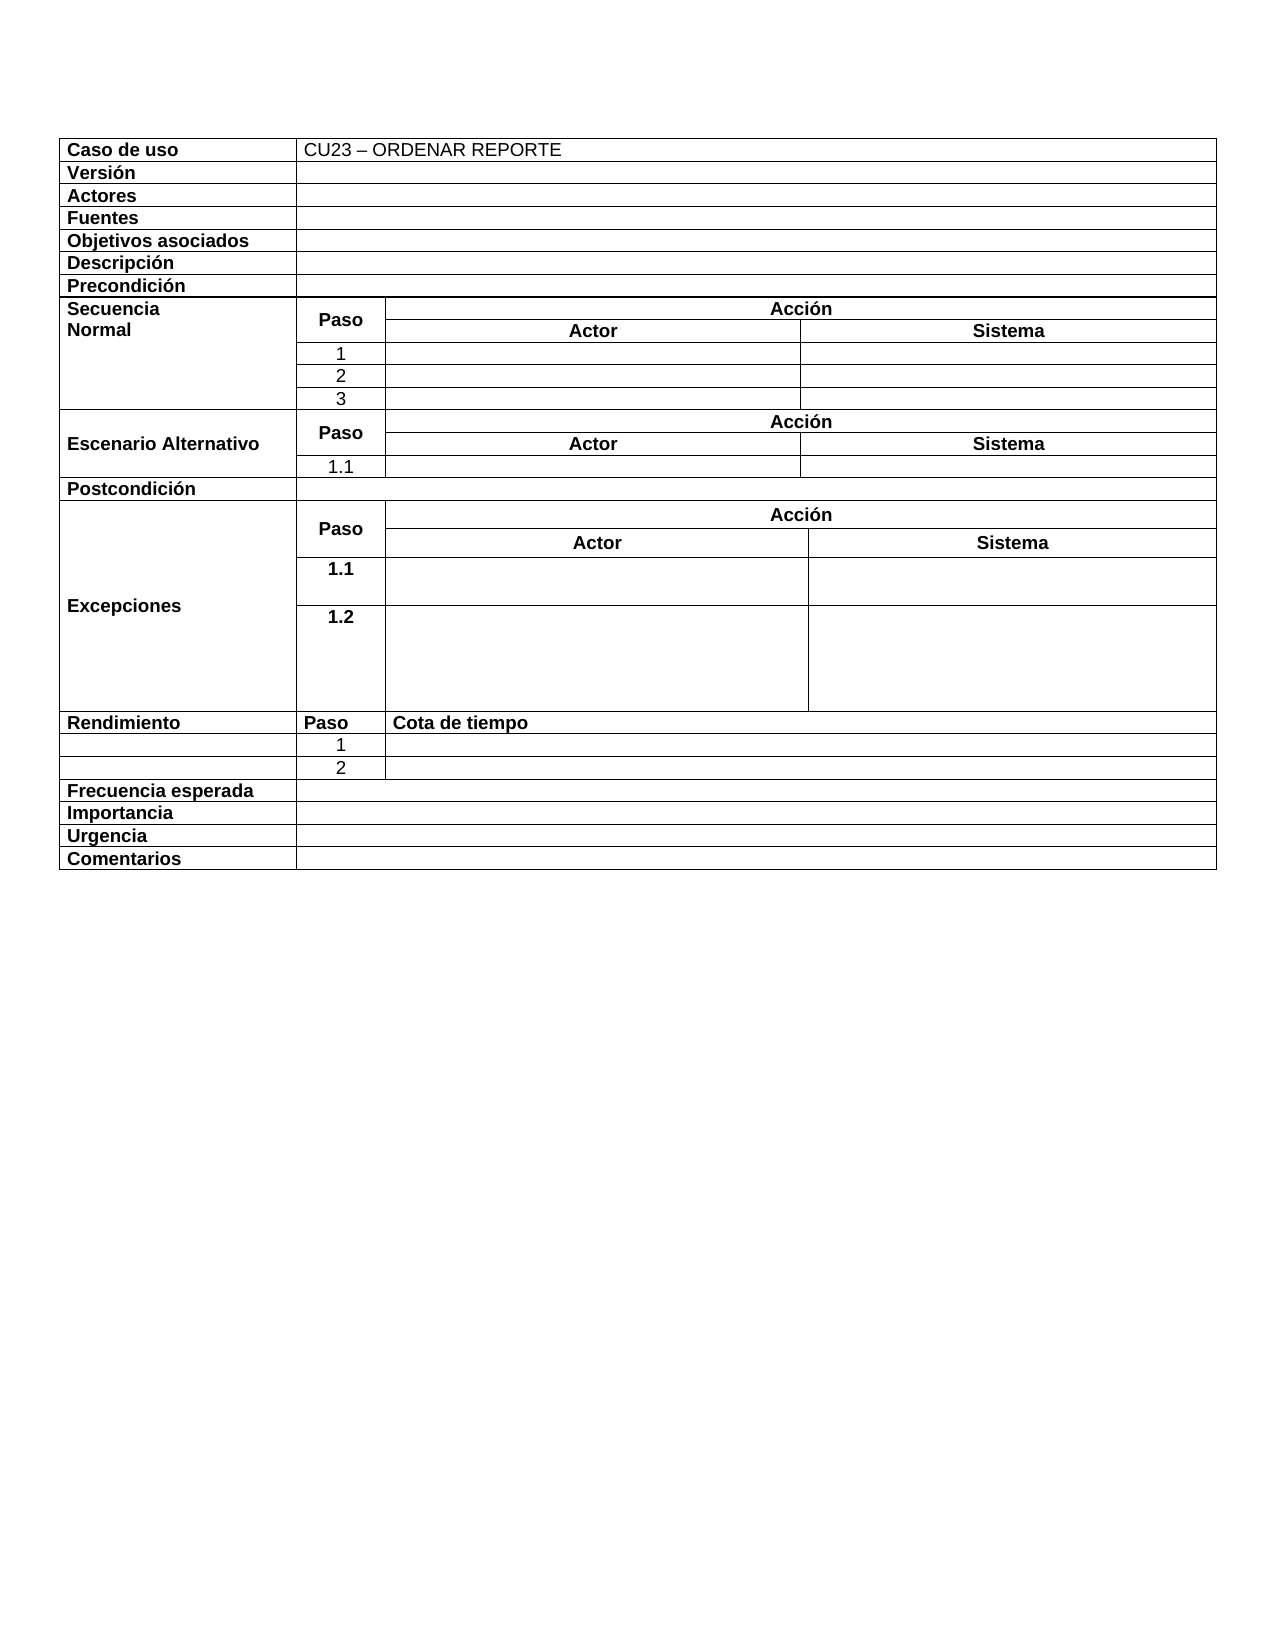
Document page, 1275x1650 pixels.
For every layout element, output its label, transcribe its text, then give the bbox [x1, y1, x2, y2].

table_cell Paso [297, 501, 385, 557]
table_cell Sistema [801, 320, 1216, 342]
table_cell [386, 757, 1216, 778]
table_cell 2 [297, 365, 385, 387]
table_cell Actor [386, 433, 800, 454]
table_cell Versión [60, 162, 296, 183]
table_cell [386, 388, 800, 409]
table_cell Secuencia Normal [60, 298, 296, 409]
table_cell [801, 388, 1216, 409]
table_cell Escenario Alternativo [60, 410, 296, 477]
table_cell 2 [297, 757, 385, 778]
table_cell 1.1 [297, 558, 385, 605]
table_cell Objetivos asociados [60, 230, 296, 251]
table_cell [809, 558, 1216, 605]
table_cell [386, 734, 1216, 756]
table_cell [297, 275, 1216, 296]
table_cell Paso [297, 298, 385, 342]
table_cell Acción [386, 298, 1216, 319]
table_cell [60, 757, 296, 778]
table_cell Acción [386, 501, 1216, 528]
table_cell Paso [297, 712, 385, 733]
table_cell [297, 230, 1216, 251]
table_cell Fuentes [60, 207, 296, 228]
table_cell [386, 456, 800, 477]
table_cell Rendimiento [60, 712, 296, 733]
table_cell [60, 734, 296, 756]
table_cell Actores [60, 184, 296, 206]
table_cell [386, 606, 808, 711]
table_cell [297, 184, 1216, 206]
table_cell Postcondición [60, 478, 296, 500]
table_cell 3 [297, 388, 385, 409]
table_cell [297, 207, 1216, 228]
table_header Caso de uso [60, 139, 296, 161]
table_header CU23 – ORDENAR REPORTE [297, 139, 1216, 161]
table_cell 1.1 [297, 456, 385, 477]
table_cell Comentarios [60, 847, 296, 869]
table_cell [297, 478, 1216, 500]
table_cell Cota de tiempo [386, 712, 1216, 733]
table_cell Sistema [801, 433, 1216, 454]
table_cell [801, 456, 1216, 477]
table_cell Descripción [60, 252, 296, 274]
table_cell [297, 825, 1216, 846]
table_cell Actor [386, 529, 808, 557]
table_cell [801, 343, 1216, 364]
table_cell [386, 365, 800, 387]
table_cell Acción [386, 410, 1216, 432]
table_cell Frecuencia esperada [60, 780, 296, 801]
table_cell 1 [297, 343, 385, 364]
table_cell [297, 162, 1216, 183]
table_cell [297, 252, 1216, 274]
table_cell Precondición [60, 275, 296, 296]
table_cell 1 [297, 734, 385, 756]
table_cell Urgencia [60, 825, 296, 846]
table_cell Importancia [60, 802, 296, 824]
table_cell Sistema [809, 529, 1216, 557]
table_cell [297, 802, 1216, 824]
table_cell [801, 365, 1216, 387]
table_cell [386, 558, 808, 605]
table_cell [297, 780, 1216, 801]
table_cell Paso [297, 410, 385, 454]
table_cell Actor [386, 320, 800, 342]
table_cell [386, 343, 800, 364]
table_cell Excepciones [60, 501, 296, 711]
table_cell [809, 606, 1216, 711]
table_cell [297, 847, 1216, 869]
table_cell 1.2 [297, 606, 385, 711]
